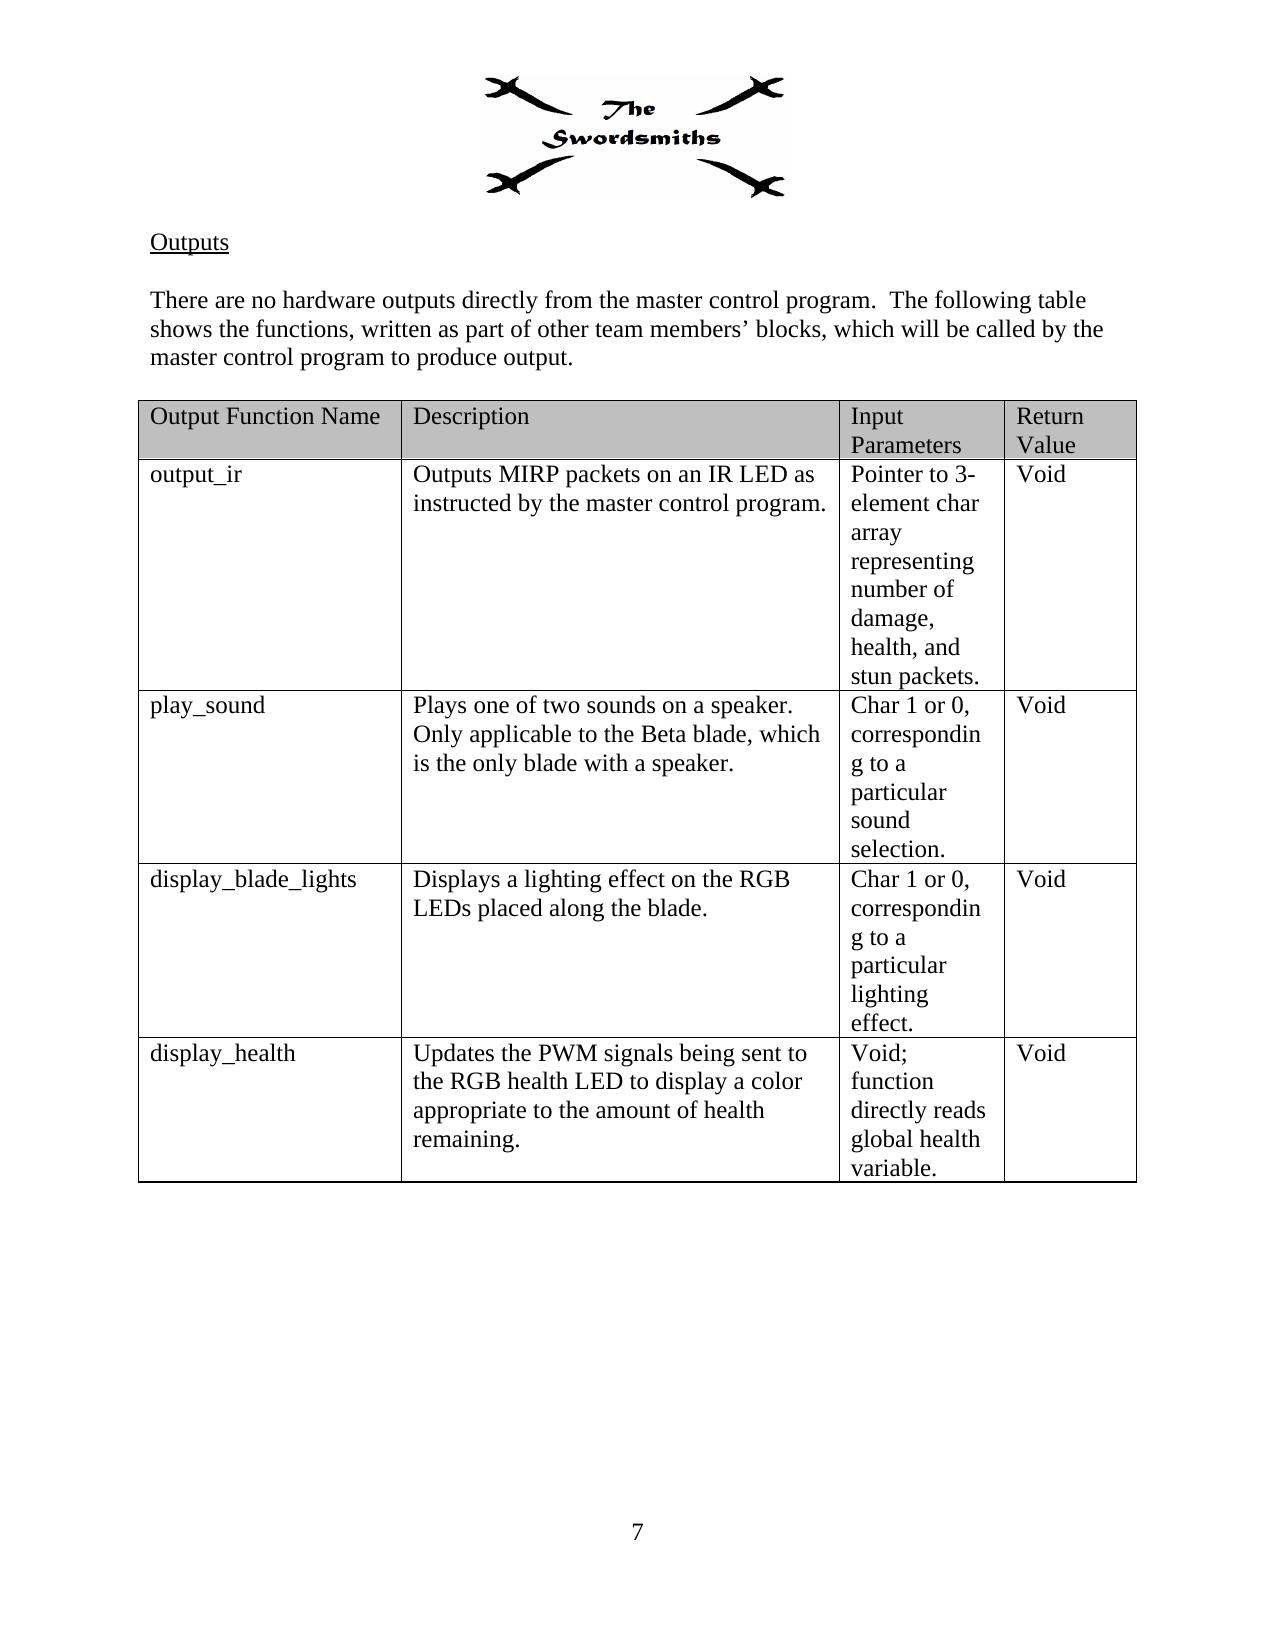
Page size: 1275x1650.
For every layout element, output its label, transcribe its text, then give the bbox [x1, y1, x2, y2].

table_header Return Value [1005, 401, 1136, 458]
table_cell Void [1005, 460, 1136, 689]
table_cell Char 1 or 0, corresponding to a particular lighting effect. [840, 864, 1004, 1037]
table_header Output Function Name [139, 401, 401, 458]
table_cell Void [1005, 691, 1136, 863]
table_cell Outputs MIRP packets on an IR LED as instructed by the master control program. [402, 460, 839, 689]
table_cell Char 1 or 0, corresponding to a particular sound selection. [840, 691, 1004, 863]
table_header Description [402, 401, 839, 458]
picture [483, 75, 792, 199]
table_cell Void; function directly reads global health variable. [840, 1038, 1004, 1181]
text Outputs [150, 227, 1125, 256]
text There are no hardware outputs directly from the master control program. The following table shows the functions, written as part of other team members’ blocks, which will be called by the master control program to produce output. [150, 285, 1125, 371]
table_cell Pointer to 3-element char array representing number of damage, health, and stun packets. [840, 460, 1004, 689]
table_cell Void [1005, 864, 1136, 1037]
table_cell Plays one of two sounds on a speaker. Only applicable to the Beta blade, which is the only blade with a speaker. [402, 691, 839, 863]
table_cell display_blade_lights [139, 864, 401, 1037]
table_cell output_ir [139, 460, 401, 689]
table_cell display_health [139, 1038, 401, 1181]
table_cell play_sound [139, 691, 401, 863]
table_header Input Parameters [840, 401, 1004, 458]
table_cell Updates the PWM signals being sent to the RGB health LED to display a color appropriate to the amount of health remaining. [402, 1038, 839, 1181]
table_cell Void [1005, 1038, 1136, 1181]
table_cell Displays a lighting effect on the RGB LEDs placed along the blade. [402, 864, 839, 1037]
